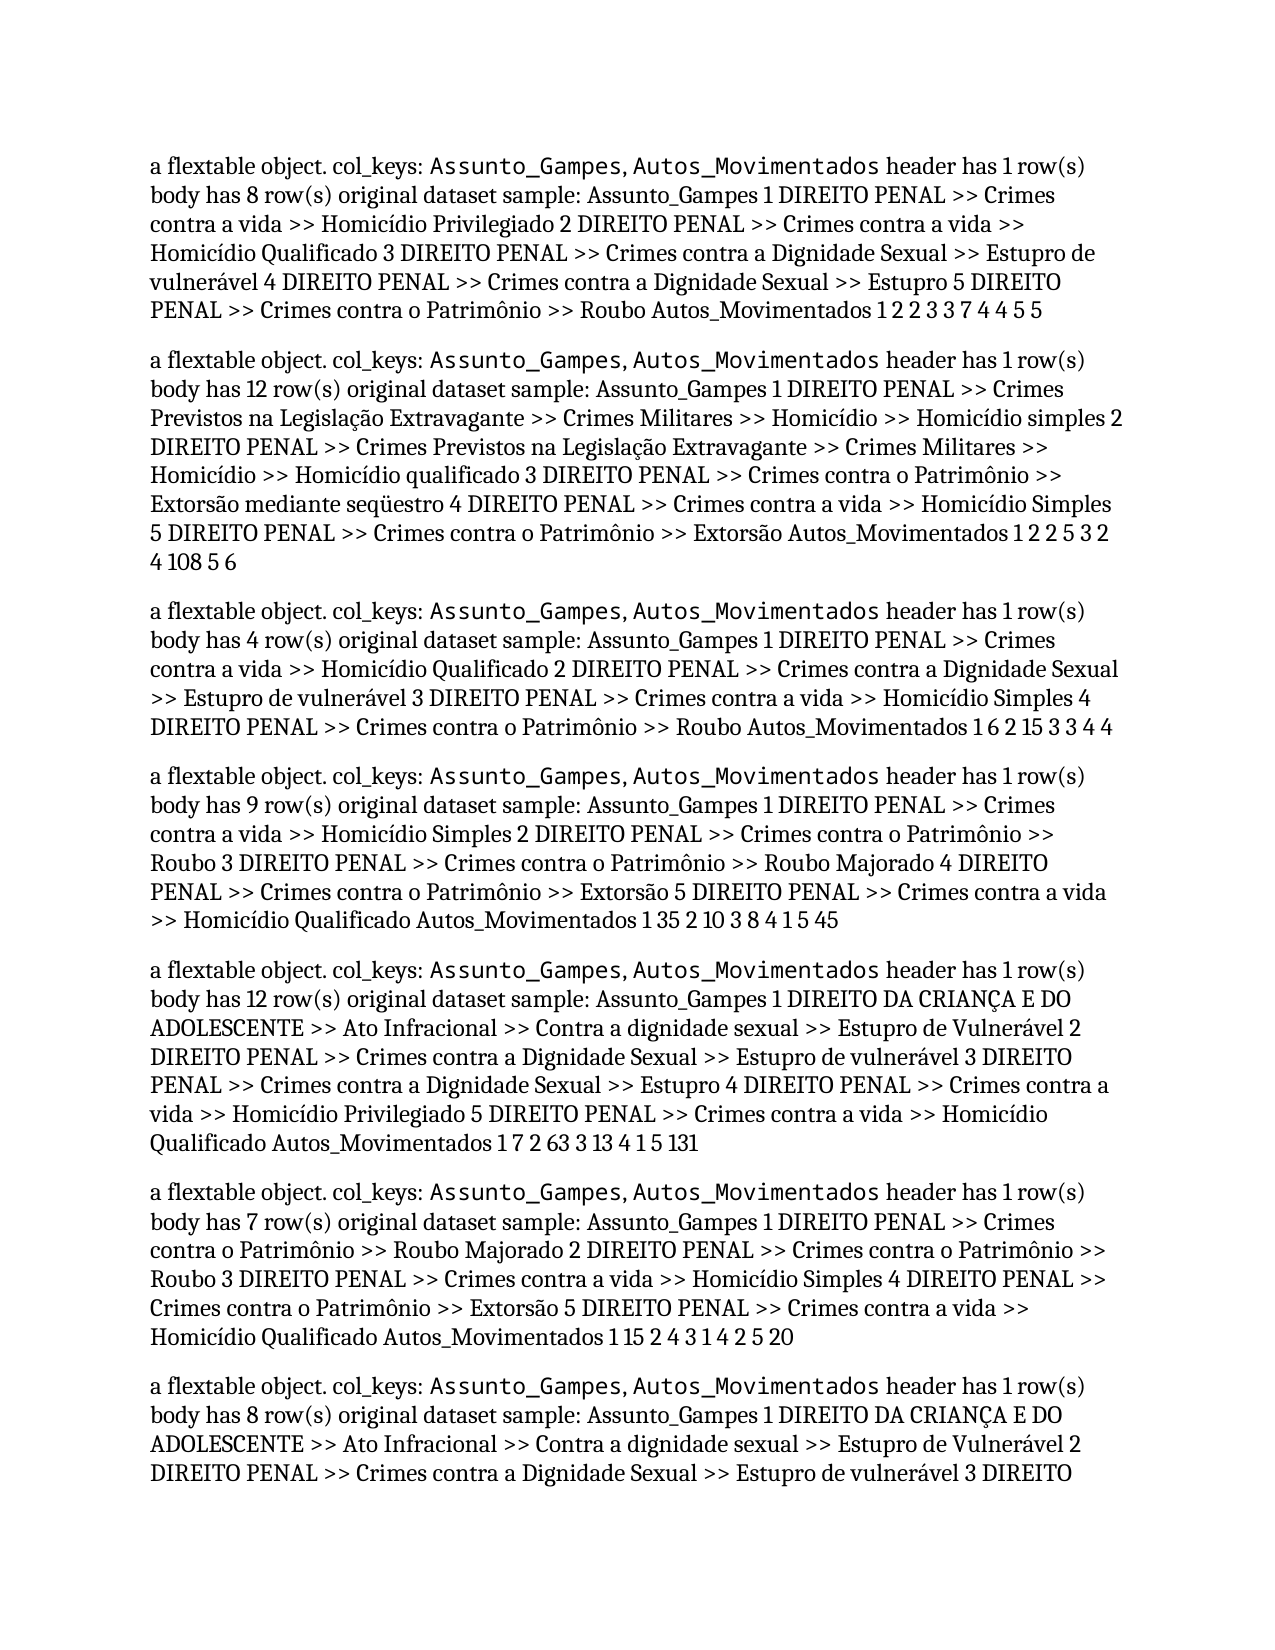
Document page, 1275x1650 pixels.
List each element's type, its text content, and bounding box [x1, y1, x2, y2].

text a flextable object. col_keys: Assunto_Gampes, Autos_Movimentados header has 1 row(s) body has 9 row(s) original dataset sample: Assunto_Gampes 1 DIREITO PENAL >> Crimes contra a vida >> Homicídio Simples 2 DIREITO PENAL >> Crimes contra o Patrimônio >> Roubo 3 DIREITO PENAL >> Crimes contra o Patrimônio >> Roubo Majorado 4 DIREITO PENAL >> Crimes contra o Patrimônio >> Extorsão 5 DIREITO PENAL >> Crimes contra a vida >> Homicídio Qualificado Autos_Movimentados 1 35 2 10 3 8 4 1 5 45 [150, 760, 1125, 935]
text a flextable object. col_keys: Assunto_Gampes, Autos_Movimentados header has 1 row(s) body has 4 row(s) original dataset sample: Assunto_Gampes 1 DIREITO PENAL >> Crimes contra a vida >> Homicídio Qualificado 2 DIREITO PENAL >> Crimes contra a Dignidade Sexual >> Estupro de vulnerável 3 DIREITO PENAL >> Crimes contra a vida >> Homicídio Simples 4 DIREITO PENAL >> Crimes contra o Patrimônio >> Roubo Autos_Movimentados 1 6 2 15 3 3 4 4 [150, 595, 1125, 741]
text a flextable object. col_keys: Assunto_Gampes, Autos_Movimentados header has 1 row(s) body has 12 row(s) original dataset sample: Assunto_Gampes 1 DIREITO DA CRIANÇA E DO ADOLESCENTE >> Ato Infracional >> Contra a dignidade sexual >> Estupro de Vulnerável 2 DIREITO PENAL >> Crimes contra a Dignidade Sexual >> Estupro de vulnerável 3 DIREITO PENAL >> Crimes contra a Dignidade Sexual >> Estupro 4 DIREITO PENAL >> Crimes contra a vida >> Homicídio Privilegiado 5 DIREITO PENAL >> Crimes contra a vida >> Homicídio Qualificado Autos_Movimentados 1 7 2 63 3 13 4 1 5 131 [150, 954, 1125, 1157]
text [150, 1370, 1125, 1487]
text a flextable object. col_keys: Assunto_Gampes, Autos_Movimentados header has 1 row(s) body has 7 row(s) original dataset sample: Assunto_Gampes 1 DIREITO PENAL >> Crimes contra o Patrimônio >> Roubo Majorado 2 DIREITO PENAL >> Crimes contra o Patrimônio >> Roubo 3 DIREITO PENAL >> Crimes contra a vida >> Homicídio Simples 4 DIREITO PENAL >> Crimes contra o Patrimônio >> Extorsão 5 DIREITO PENAL >> Crimes contra a vida >> Homicídio Qualificado Autos_Movimentados 1 15 2 4 3 1 4 2 5 20 [150, 1176, 1125, 1351]
text a flextable object. col_keys: Assunto_Gampes, Autos_Movimentados header has 1 row(s) body has 8 row(s) original dataset sample: Assunto_Gampes 1 DIREITO PENAL >> Crimes contra a vida >> Homicídio Privilegiado 2 DIREITO PENAL >> Crimes contra a vida >> Homicídio Qualificado 3 DIREITO PENAL >> Crimes contra a Dignidade Sexual >> Estupro de vulnerável 4 DIREITO PENAL >> Crimes contra a Dignidade Sexual >> Estupro 5 DIREITO PENAL >> Crimes contra o Patrimônio >> Roubo Autos_Movimentados 1 2 2 3 3 7 4 4 5 5 [150, 150, 1125, 325]
text a flextable object. col_keys: Assunto_Gampes, Autos_Movimentados header has 1 row(s) body has 12 row(s) original dataset sample: Assunto_Gampes 1 DIREITO PENAL >> Crimes Previstos na Legislação Extravagante >> Crimes Militares >> Homicídio >> Homicídio simples 2 DIREITO PENAL >> Crimes Previstos na Legislação Extravagante >> Crimes Militares >> Homicídio >> Homicídio qualificado 3 DIREITO PENAL >> Crimes contra o Patrimônio >> Extorsão mediante seqüestro 4 DIREITO PENAL >> Crimes contra a vida >> Homicídio Simples 5 DIREITO PENAL >> Crimes contra o Patrimônio >> Extorsão Autos_Movimentados 1 2 2 5 3 2 4 108 5 6 [150, 344, 1125, 576]
